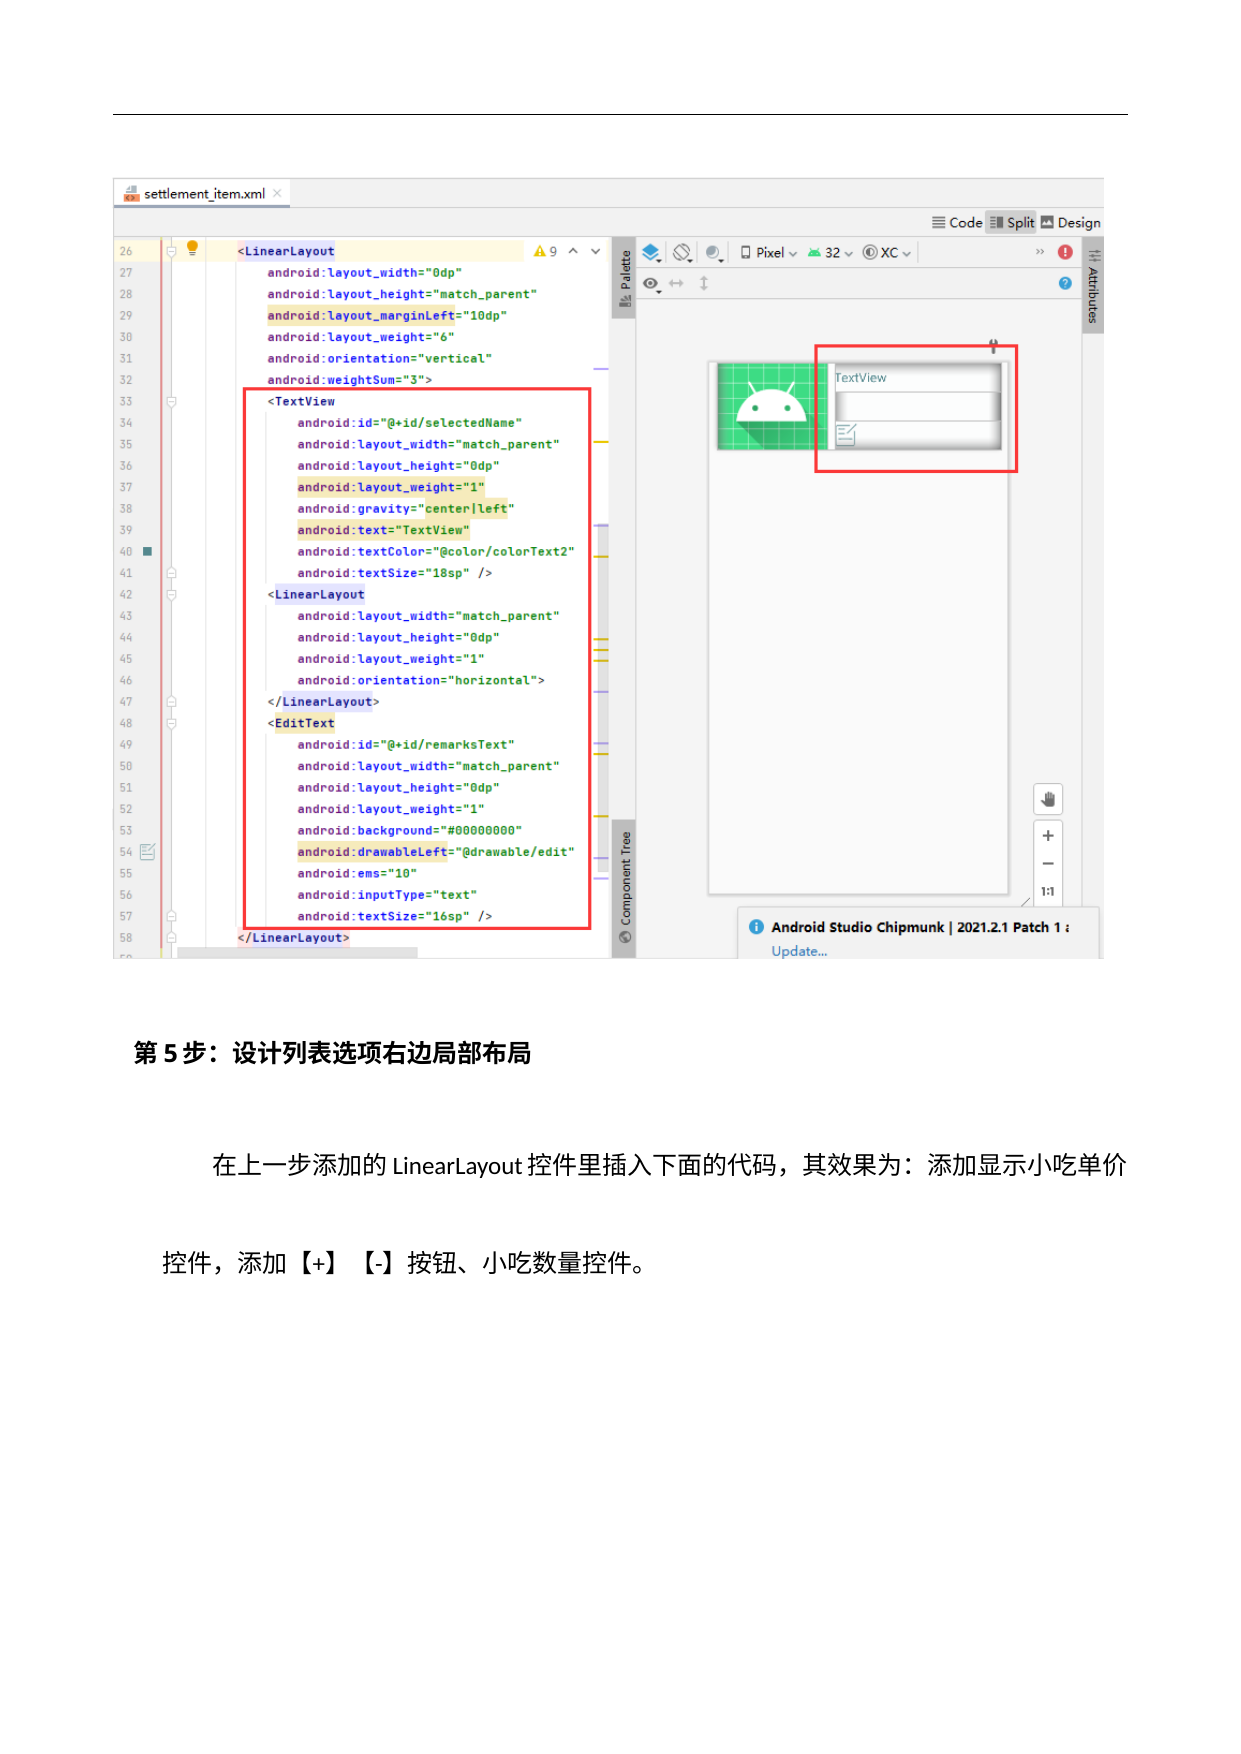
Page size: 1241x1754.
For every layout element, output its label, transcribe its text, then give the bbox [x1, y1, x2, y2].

picture [112, 177, 1104, 959]
text 在上一步添加的LinearLayout控件里插入下面的代码，其效果为：添加显示小吃单价控件，添加【+】【-】按钮、小吃数量控件。 [162, 1131, 1128, 1294]
subtitle 第5步：设计列表选项右边局部布局 [112, 1019, 1128, 1084]
